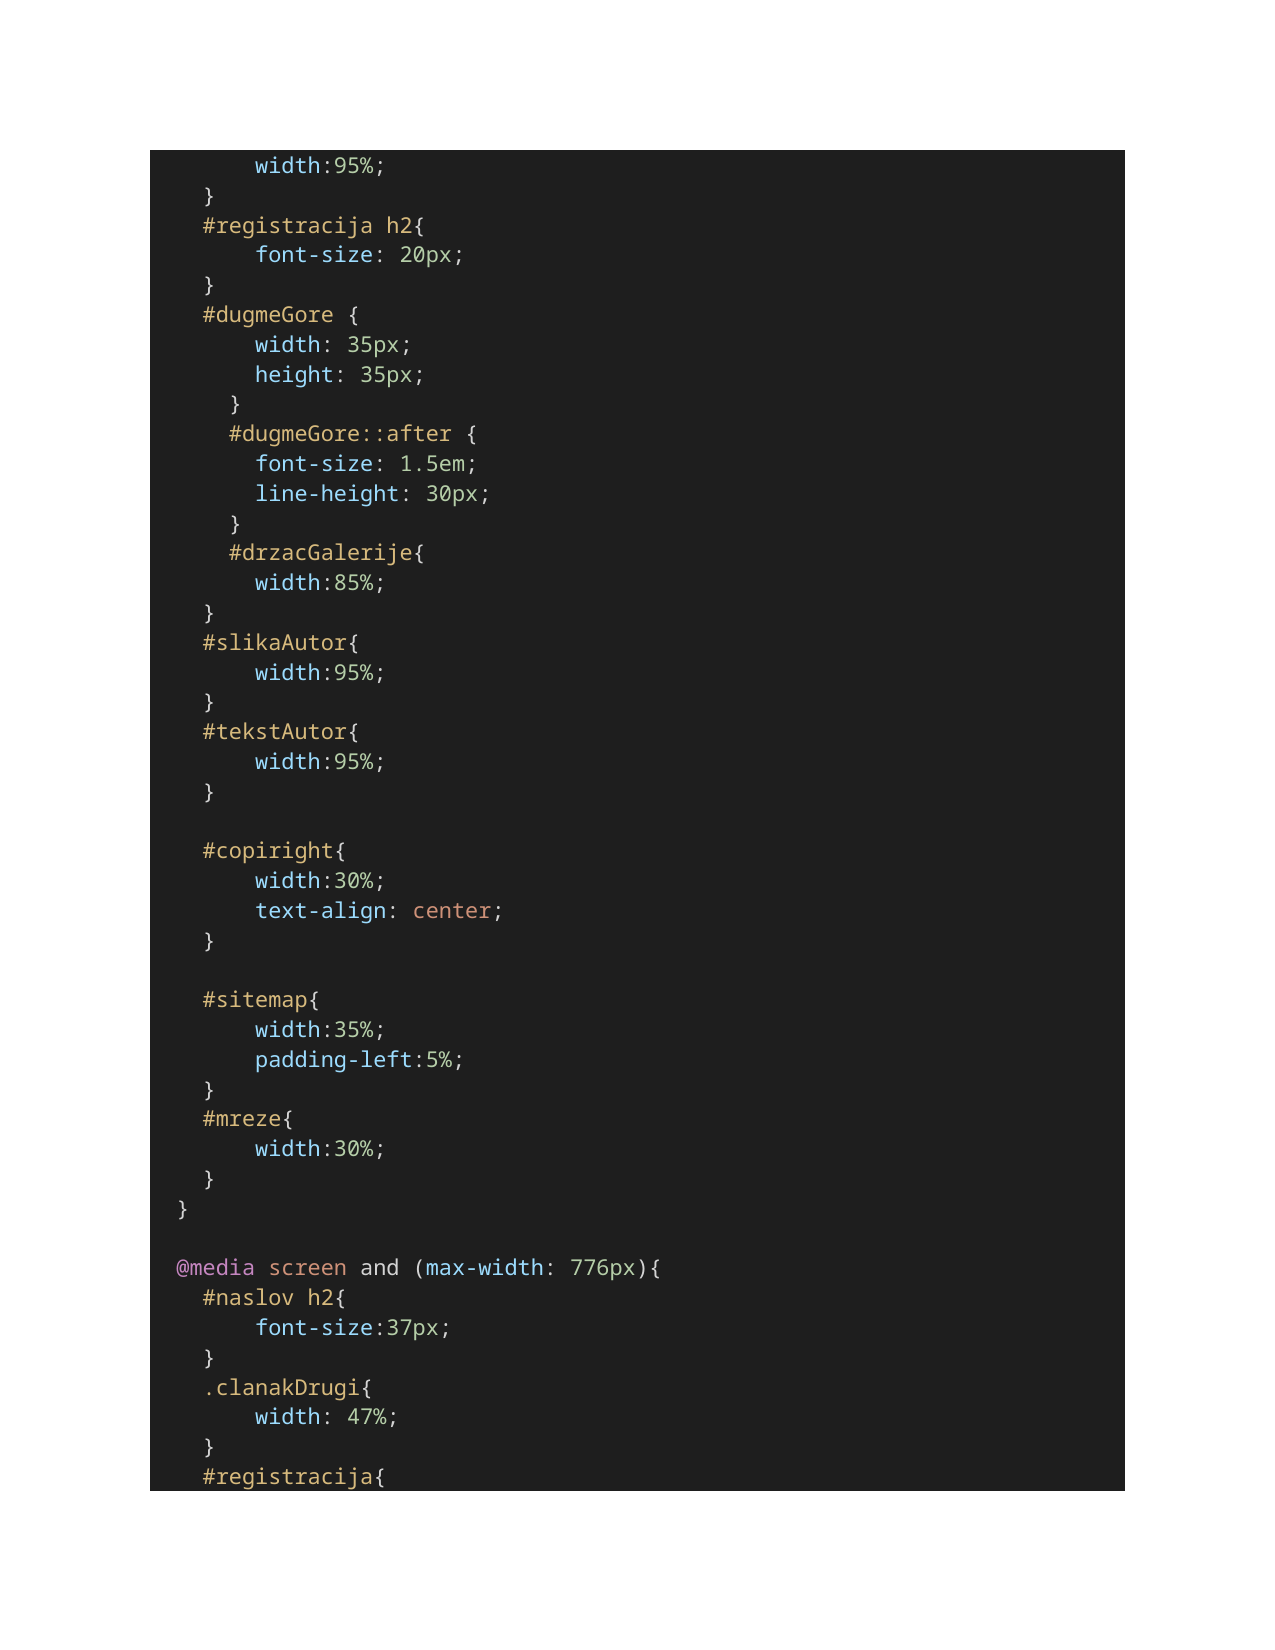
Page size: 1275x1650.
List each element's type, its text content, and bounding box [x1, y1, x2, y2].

text } [150, 269, 1125, 299]
text #slikaAutor{ [150, 627, 1125, 656]
text width: 47%; [150, 1401, 1125, 1431]
text width:35%; [150, 1014, 1125, 1044]
text line-height: 30px; [150, 478, 1125, 507]
text width: 35px; [150, 329, 1125, 358]
text } [150, 1073, 1125, 1103]
text } [150, 597, 1125, 627]
text } [150, 388, 1125, 418]
text } [150, 180, 1125, 209]
text width:85%; [150, 567, 1125, 597]
text } [150, 686, 1125, 716]
text } [150, 1431, 1125, 1461]
text #sitemap{ [150, 984, 1125, 1014]
text width:30%; [150, 1133, 1125, 1163]
text #dugmeGore::after { [150, 418, 1125, 448]
text width:95%; [150, 746, 1125, 776]
text #dugmeGore { [150, 299, 1125, 329]
text } [150, 924, 1125, 954]
text width:30%; [150, 865, 1125, 895]
text height: 35px; [150, 358, 1125, 388]
text } [150, 1163, 1125, 1193]
text font-size: 1.5em; [150, 448, 1125, 478]
text #tekstAutor{ [150, 716, 1125, 746]
text font-size:37px; [150, 1312, 1125, 1342]
text } [150, 1342, 1125, 1371]
text } [150, 1193, 1125, 1222]
text } [150, 776, 1125, 805]
text .clanakDrugi{ [150, 1371, 1125, 1401]
text padding-left:5%; [150, 1044, 1125, 1073]
text #copiright{ [150, 835, 1125, 865]
text } [150, 507, 1125, 537]
text #naslov h2{ [150, 1282, 1125, 1312]
text text-align: center; [150, 895, 1125, 924]
text #drzacGalerije{ [150, 537, 1125, 567]
text width:95%; [150, 656, 1125, 686]
text #registracija h2{ [150, 209, 1125, 239]
text #registracija{ [150, 1461, 1125, 1491]
text @media screen and (max-width: 776px){ [150, 1252, 1125, 1282]
text font-size: 20px; [150, 239, 1125, 269]
text #mreze{ [150, 1103, 1125, 1133]
text width:95%; [150, 150, 1125, 180]
